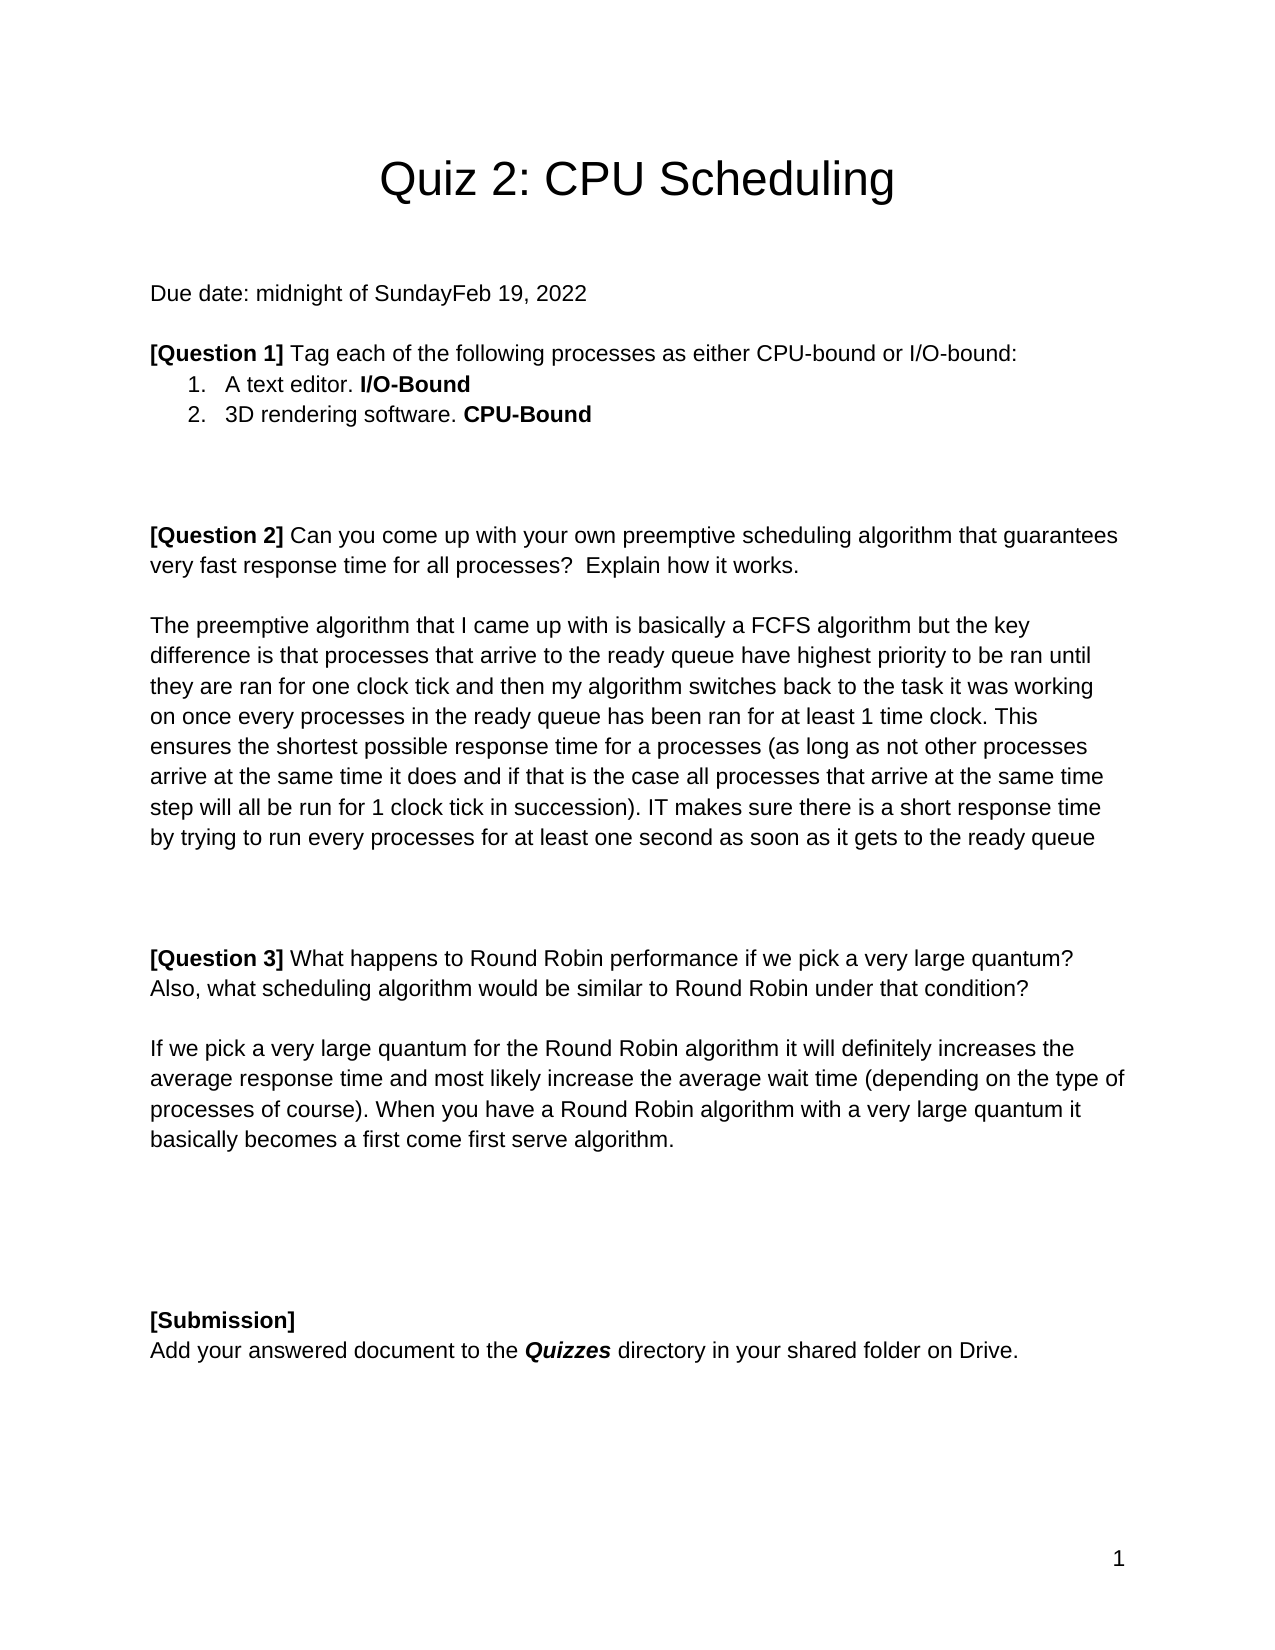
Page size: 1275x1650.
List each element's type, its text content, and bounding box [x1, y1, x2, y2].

text [Question 3] What happens to Round Robin performance if we pick a very large quantum? Also, what scheduling algorithm would be similar to Round Robin under that condition? [150, 944, 1125, 1001]
text [Question 2] Can you come up with your own preemptive scheduling algorithm that guarantees very fast response time for all processes? Explain how it works. [150, 522, 1125, 578]
text Due date: midnight of SundayFeb 19, 2022 [150, 280, 1125, 306]
list A text editor. I/O-Bound [187, 371, 1125, 397]
text The preemptive algorithm that I came up with is basically a FCFS algorithm but the key difference is that processes that arrive to the ready queue have highest priority to be ran until they are ran for one clock tick and then my algorithm switches back to the task it was working on once every processes in the ready queue has been ran for at least 1 time clock. This ensures the shortest possible response time for a processes (as long as not other processes arrive at the same time it does and if that is the case all processes that arrive at the same time step will all be run for 1 clock tick in succession). IT makes sure there is a short response time by trying to run every processes for at least one second as soon as it gets to the ready queue [150, 612, 1125, 850]
text [Question 1] Tag each of the following processes as either CPU-bound or I/O-bound: [150, 340, 1125, 367]
text Add your answered document to the Quizzes directory in your shared folder on Drive. [150, 1337, 1125, 1364]
list 3D rendering software. CPU-Bound [187, 401, 1125, 427]
text [Submission] [150, 1307, 1125, 1333]
title Quiz 2: CPU Scheduling [150, 150, 1125, 205]
text If we pick a very large quantum for the Round Robin algorithm it will definitely increases the average response time and most likely increase the average wait time (depending on the type of processes of course). When you have a Round Robin algorithm with a very large quantum it basically becomes a first come first serve algorithm. [150, 1035, 1125, 1152]
